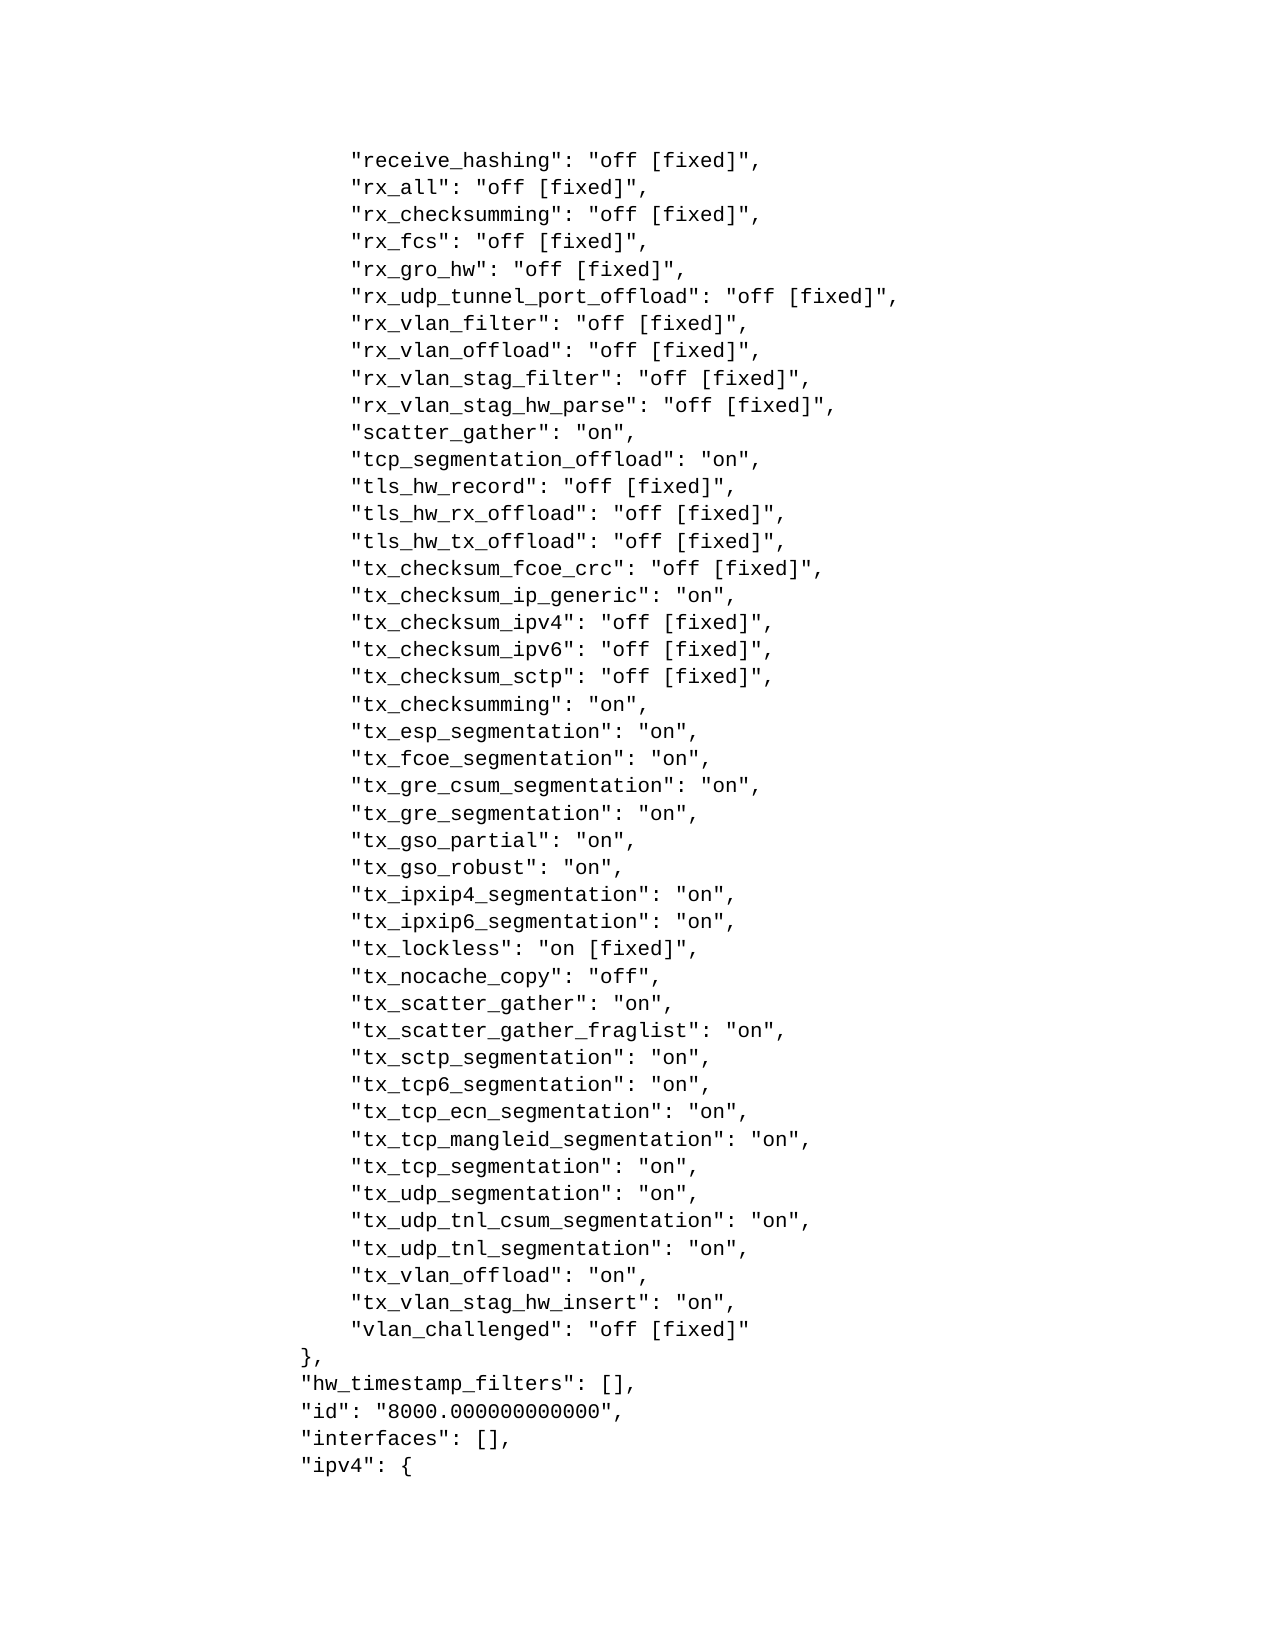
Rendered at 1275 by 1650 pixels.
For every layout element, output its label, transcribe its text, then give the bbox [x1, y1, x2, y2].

text "tx_checksum_fcoe_crc": "off [fixed]", [150, 558, 1125, 581]
text "tx_gso_robust": "on", [150, 857, 1125, 881]
text "tx_scatter_gather": "on", [150, 993, 1125, 1016]
text "tx_vlan_offload": "on", [150, 1265, 1125, 1288]
text "tx_udp_tnl_csum_segmentation": "on", [150, 1210, 1125, 1234]
text "rx_vlan_offload": "off [fixed]", [150, 340, 1125, 364]
text "tx_checksum_ip_generic": "on", [150, 585, 1125, 609]
text "ipv4": { [150, 1455, 1125, 1479]
text "rx_vlan_stag_hw_parse": "off [fixed]", [150, 395, 1125, 418]
text "tx_checksumming": "on", [150, 694, 1125, 717]
text "rx_fcs": "off [fixed]", [150, 232, 1125, 255]
text "tls_hw_record": "off [fixed]", [150, 476, 1125, 500]
text "tx_udp_segmentation": "on", [150, 1183, 1125, 1207]
text "tx_tcp6_segmentation": "on", [150, 1074, 1125, 1098]
text "receive_hashing": "off [fixed]", [150, 150, 1125, 174]
text "rx_udp_tunnel_port_offload": "off [fixed]", [150, 286, 1125, 309]
text "rx_checksumming": "off [fixed]", [150, 204, 1125, 228]
text "tx_gre_csum_segmentation": "on", [150, 775, 1125, 799]
text "tls_hw_rx_offload": "off [fixed]", [150, 503, 1125, 527]
text "tx_udp_tnl_segmentation": "on", [150, 1237, 1125, 1261]
text "tx_nocache_copy": "off", [150, 966, 1125, 989]
text "tx_checksum_ipv6": "off [fixed]", [150, 639, 1125, 663]
text "tx_ipxip4_segmentation": "on", [150, 884, 1125, 908]
text "tx_checksum_sctp": "off [fixed]", [150, 667, 1125, 690]
text "tx_sctp_segmentation": "on", [150, 1047, 1125, 1071]
text "id": "8000.000000000000", [150, 1401, 1125, 1424]
text "rx_gro_hw": "off [fixed]", [150, 259, 1125, 282]
text "vlan_challenged": "off [fixed]" [150, 1319, 1125, 1343]
text "tx_scatter_gather_fraglist": "on", [150, 1020, 1125, 1044]
text "interfaces": [], [150, 1428, 1125, 1451]
text "hw_timestamp_filters": [], [150, 1373, 1125, 1397]
text "tx_vlan_stag_hw_insert": "on", [150, 1292, 1125, 1316]
text "rx_all": "off [fixed]", [150, 177, 1125, 201]
text "tx_checksum_ipv4": "off [fixed]", [150, 612, 1125, 636]
text "tx_lockless": "on [fixed]", [150, 938, 1125, 962]
text "rx_vlan_filter": "off [fixed]", [150, 313, 1125, 337]
text "tx_tcp_mangleid_segmentation": "on", [150, 1129, 1125, 1152]
text "tx_ipxip6_segmentation": "on", [150, 911, 1125, 935]
text "tx_gso_partial": "on", [150, 830, 1125, 853]
text "tx_tcp_segmentation": "on", [150, 1156, 1125, 1179]
text "rx_vlan_stag_filter": "off [fixed]", [150, 367, 1125, 391]
text "tx_esp_segmentation": "on", [150, 721, 1125, 744]
text "scatter_gather": "on", [150, 422, 1125, 446]
text "tcp_segmentation_offload": "on", [150, 449, 1125, 473]
text "tx_tcp_ecn_segmentation": "on", [150, 1102, 1125, 1125]
text "tls_hw_tx_offload": "off [fixed]", [150, 531, 1125, 554]
text "tx_gre_segmentation": "on", [150, 802, 1125, 826]
text }, [150, 1346, 1125, 1370]
text "tx_fcoe_segmentation": "on", [150, 748, 1125, 772]
